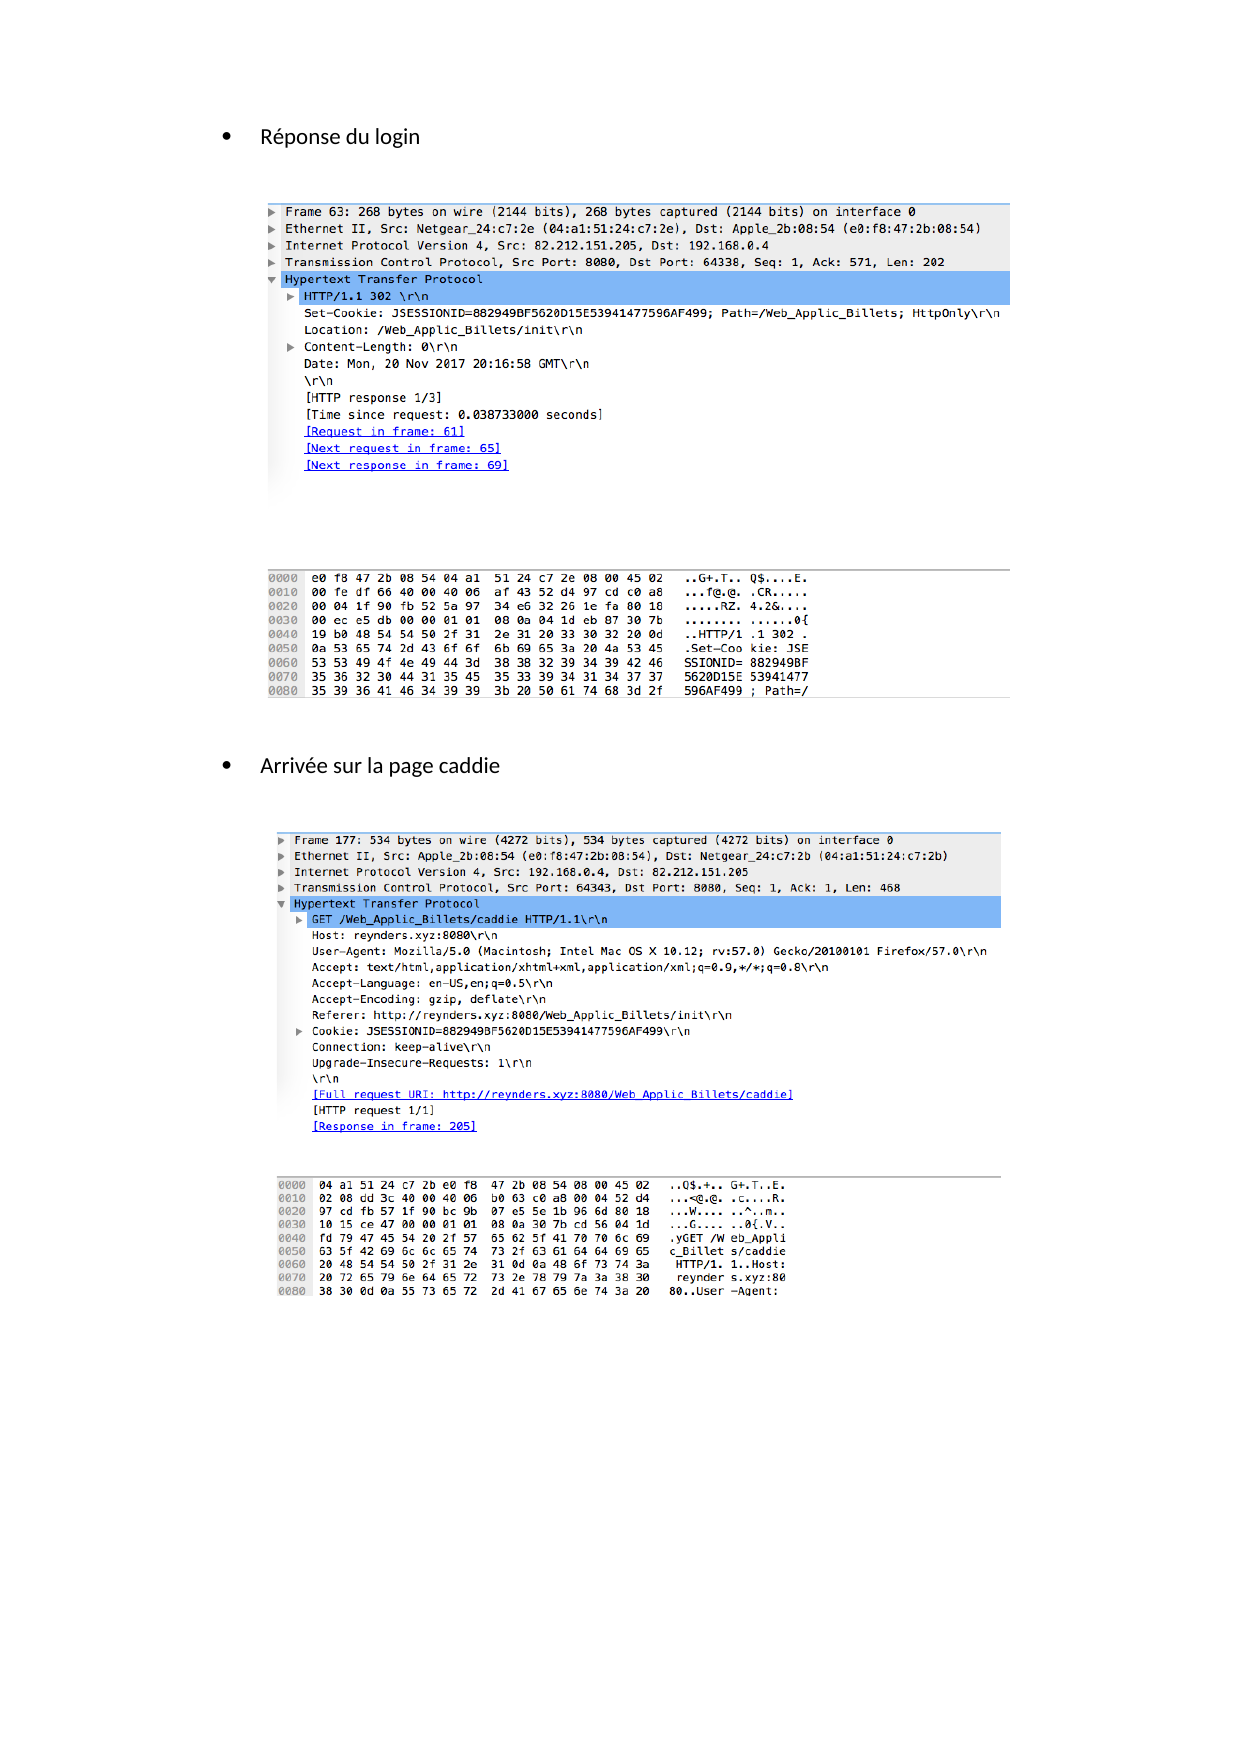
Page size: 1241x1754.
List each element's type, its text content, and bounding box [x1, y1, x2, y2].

list Arrivée sur la page caddie [223, 751, 1093, 779]
list Réponse du login [223, 122, 1093, 150]
picture [267, 203, 1010, 698]
picture [276, 832, 1001, 1296]
